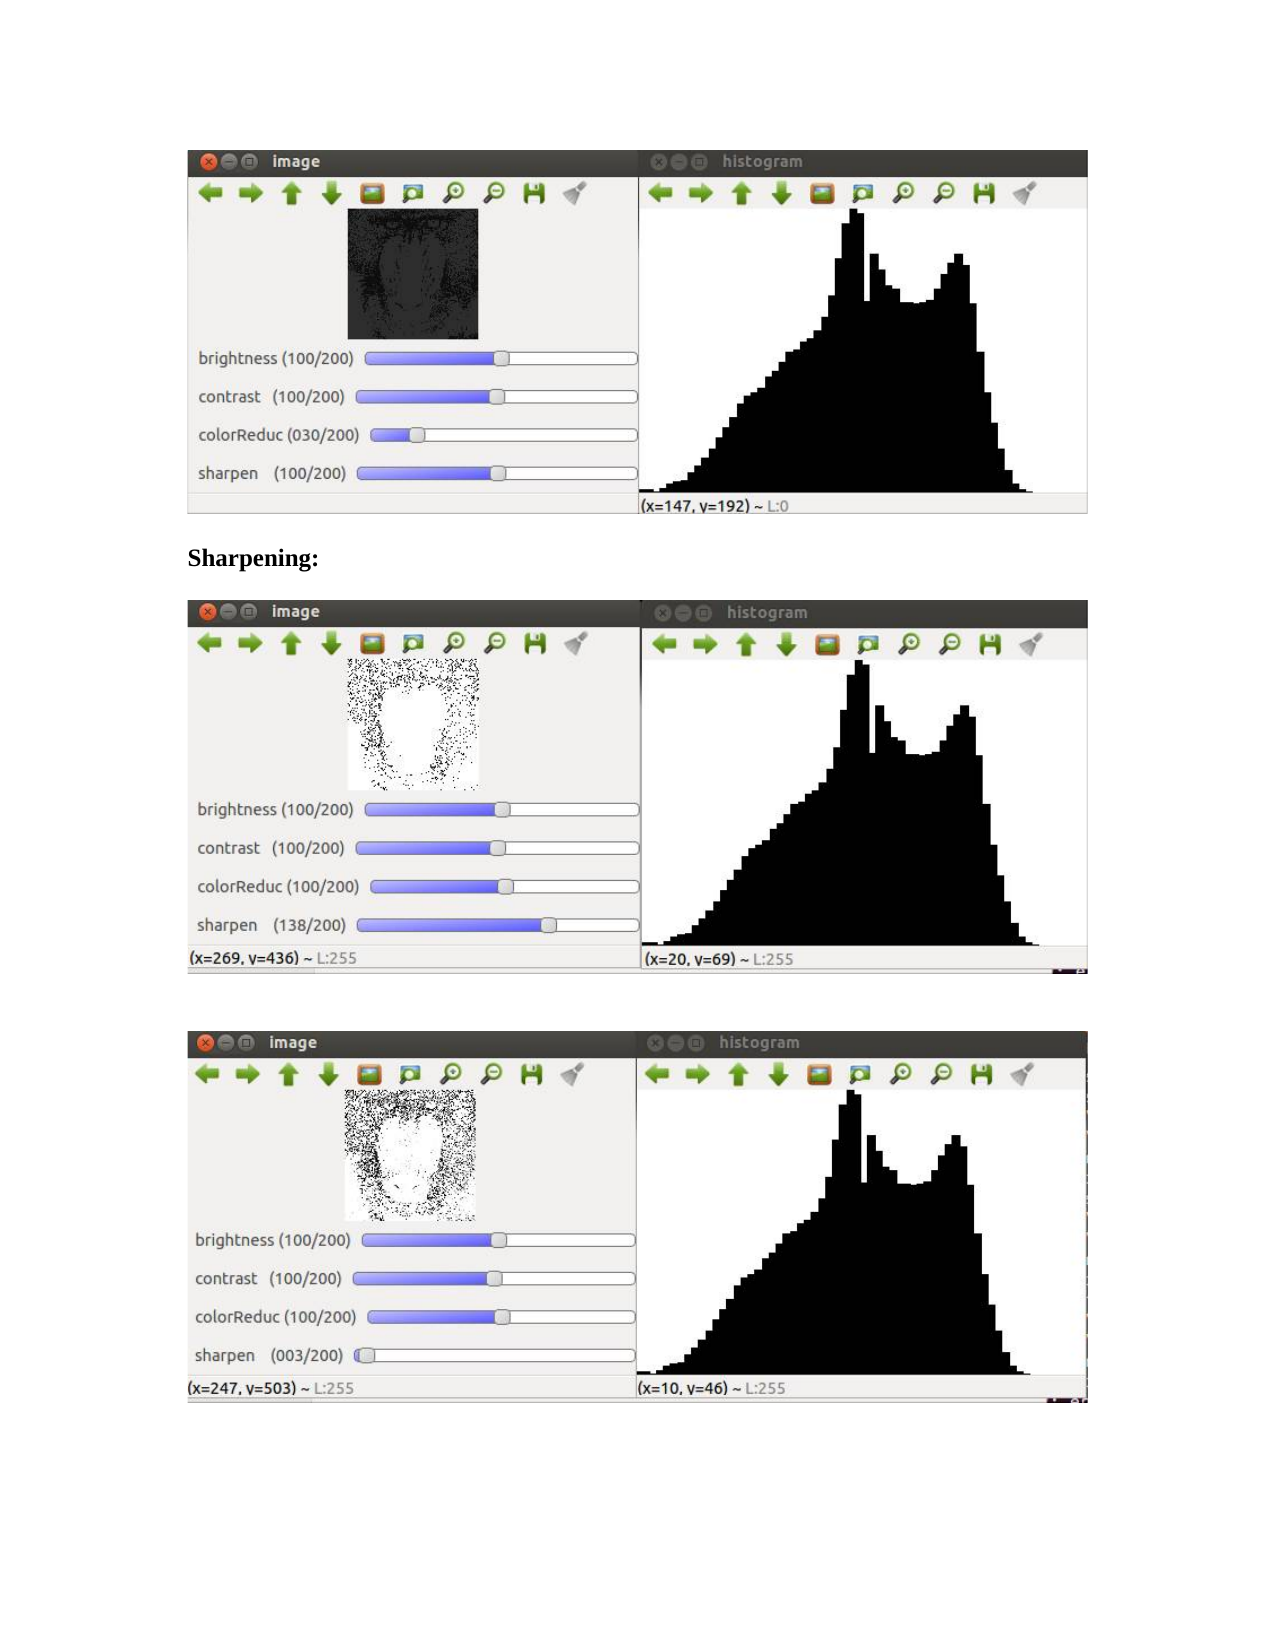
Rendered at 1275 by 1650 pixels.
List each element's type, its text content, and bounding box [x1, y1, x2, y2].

picture [187, 600, 1088, 974]
text Sharpening: [187, 543, 1087, 572]
picture [187, 150, 1088, 514]
picture [187, 1031, 1088, 1403]
